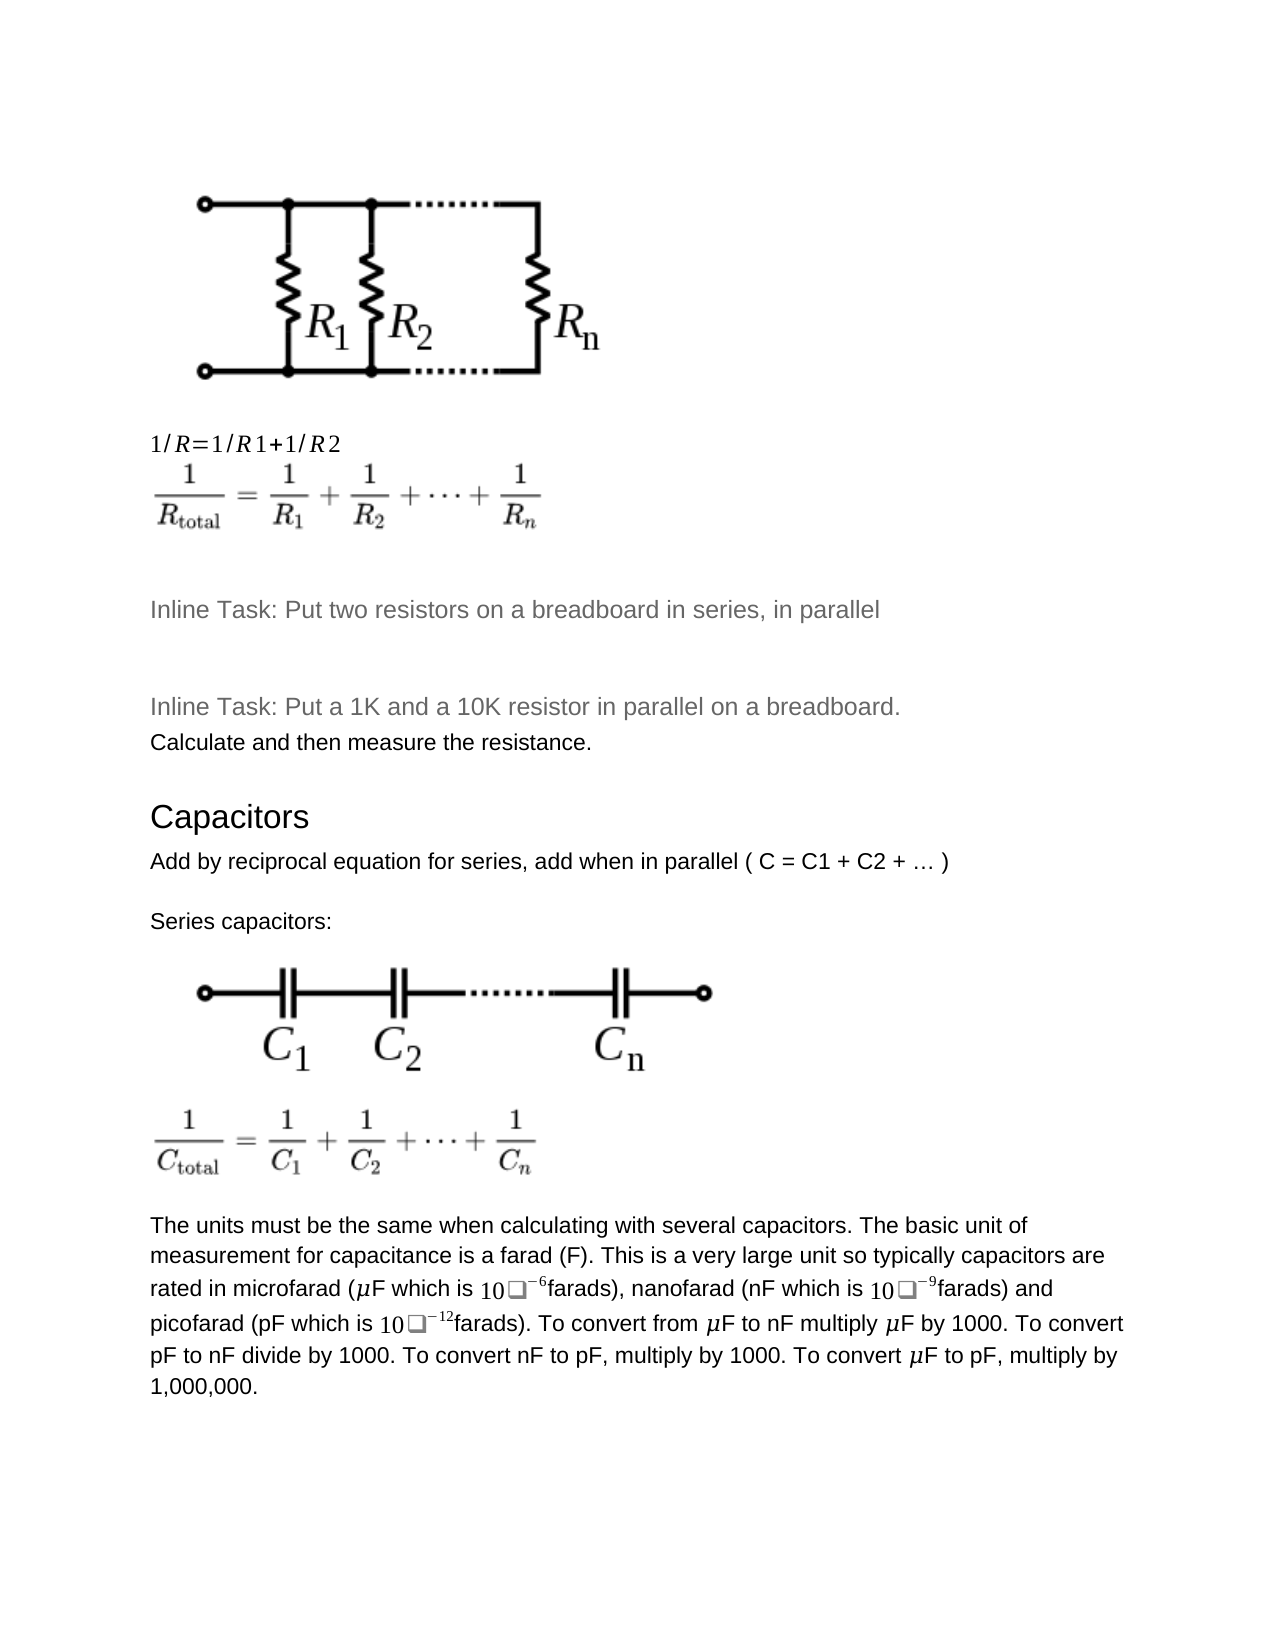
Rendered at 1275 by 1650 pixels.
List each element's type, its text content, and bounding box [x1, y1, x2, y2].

picture [150, 150, 621, 427]
picture [150, 1107, 541, 1178]
subtitle Capacitors [150, 797, 1125, 835]
picture [150, 938, 760, 1104]
text Calculate and then measure the resistance. [150, 729, 1125, 755]
text Series capacitors: [150, 908, 1125, 934]
text The units must be the same when calculating with several capacitors. The basic unit of measurement for capacitance is a farad (F). This is a very large unit so typically capacitors are rated in microfarad (𝜇F which is farads), nanofarad (nF which is farads) and picofarad (pF which is farads). To convert from 𝜇F to nF multiply 𝜇F by 1000. To convert pF to nF divide by 1000. To convert nF to pF, multiply by 1000. To convert 𝜇F to pF, multiply by 1,000,000. [150, 1212, 1125, 1399]
text Add by reciprocal equation for series, add when in parallel ( C = C1 + C2 + … ) [150, 848, 1125, 874]
subtitle Inline Task: Put a 1K and a 10K resistor in parallel on a breadboard. [150, 692, 1125, 721]
subtitle Inline Task: Put two resistors on a breadboard in series, in parallel [150, 595, 1125, 624]
picture [150, 461, 546, 533]
